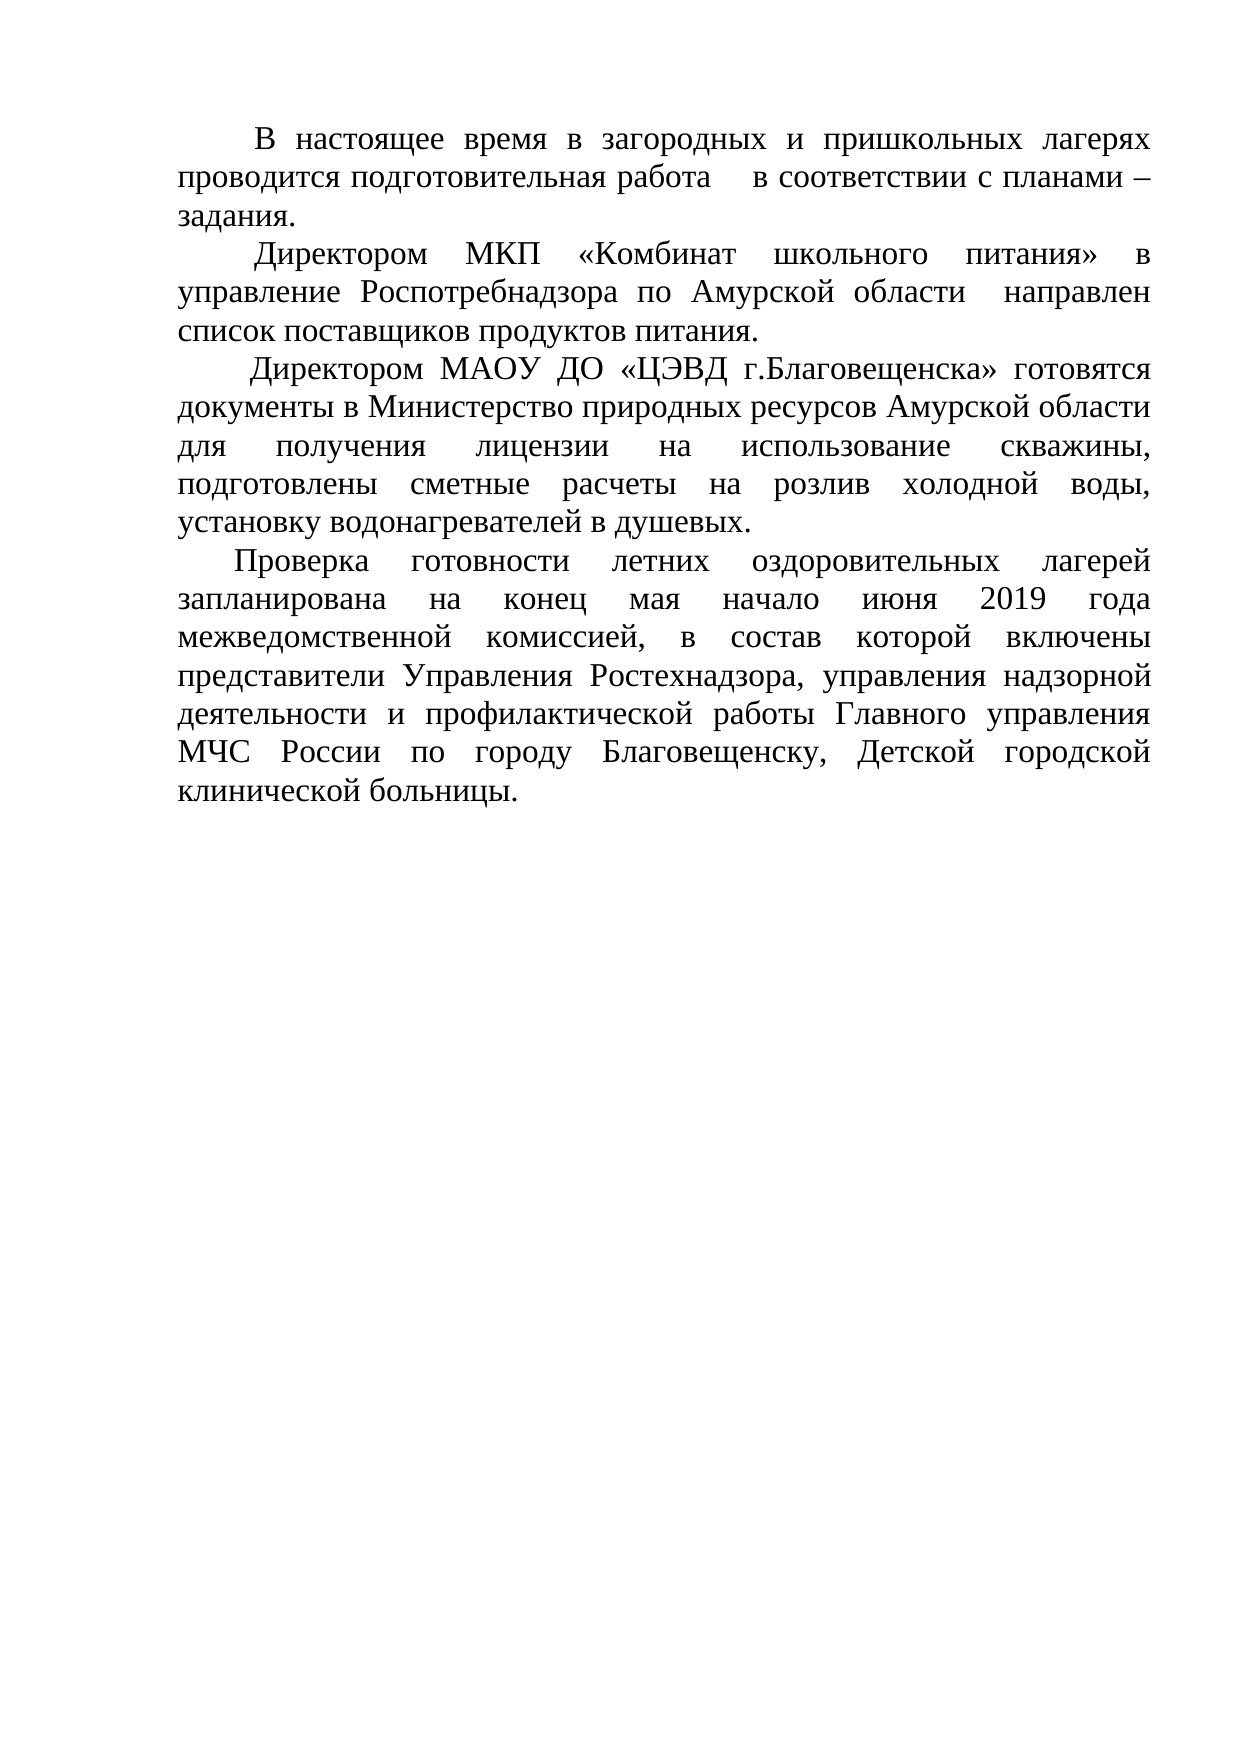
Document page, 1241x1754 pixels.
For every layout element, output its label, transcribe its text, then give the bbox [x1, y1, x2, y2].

text В настоящее время в загородных и пришкольных лагерях проводится подготовительная работа в соответствии с планами – задания. [177, 118, 1152, 233]
text Директором МАОУ ДО «ЦЭВД г.Благовещенска» готовятся документы в Министерство природных ресурсов Амурской области для получения лицензии на использование скважины, подготовлены сметные расчеты на розлив холодной воды, установку водонагревателей в душевых. [177, 348, 1152, 540]
text Директором МКП «Комбинат школьного питания» в управление Роспотребнадзора по Амурской области направлен список поставщиков продуктов питания. [177, 233, 1152, 348]
text Проверка готовности летних оздоровительных лагерей запланирована на конец мая начало июня 2019 года межведомственной комиссией, в состав которой включены представители Управления Ростехнадзора, управления надзорной деятельности и профилактической работы Главного управления МЧС России по городу Благовещенску, Детской городской клинической больницы. [177, 540, 1152, 808]
